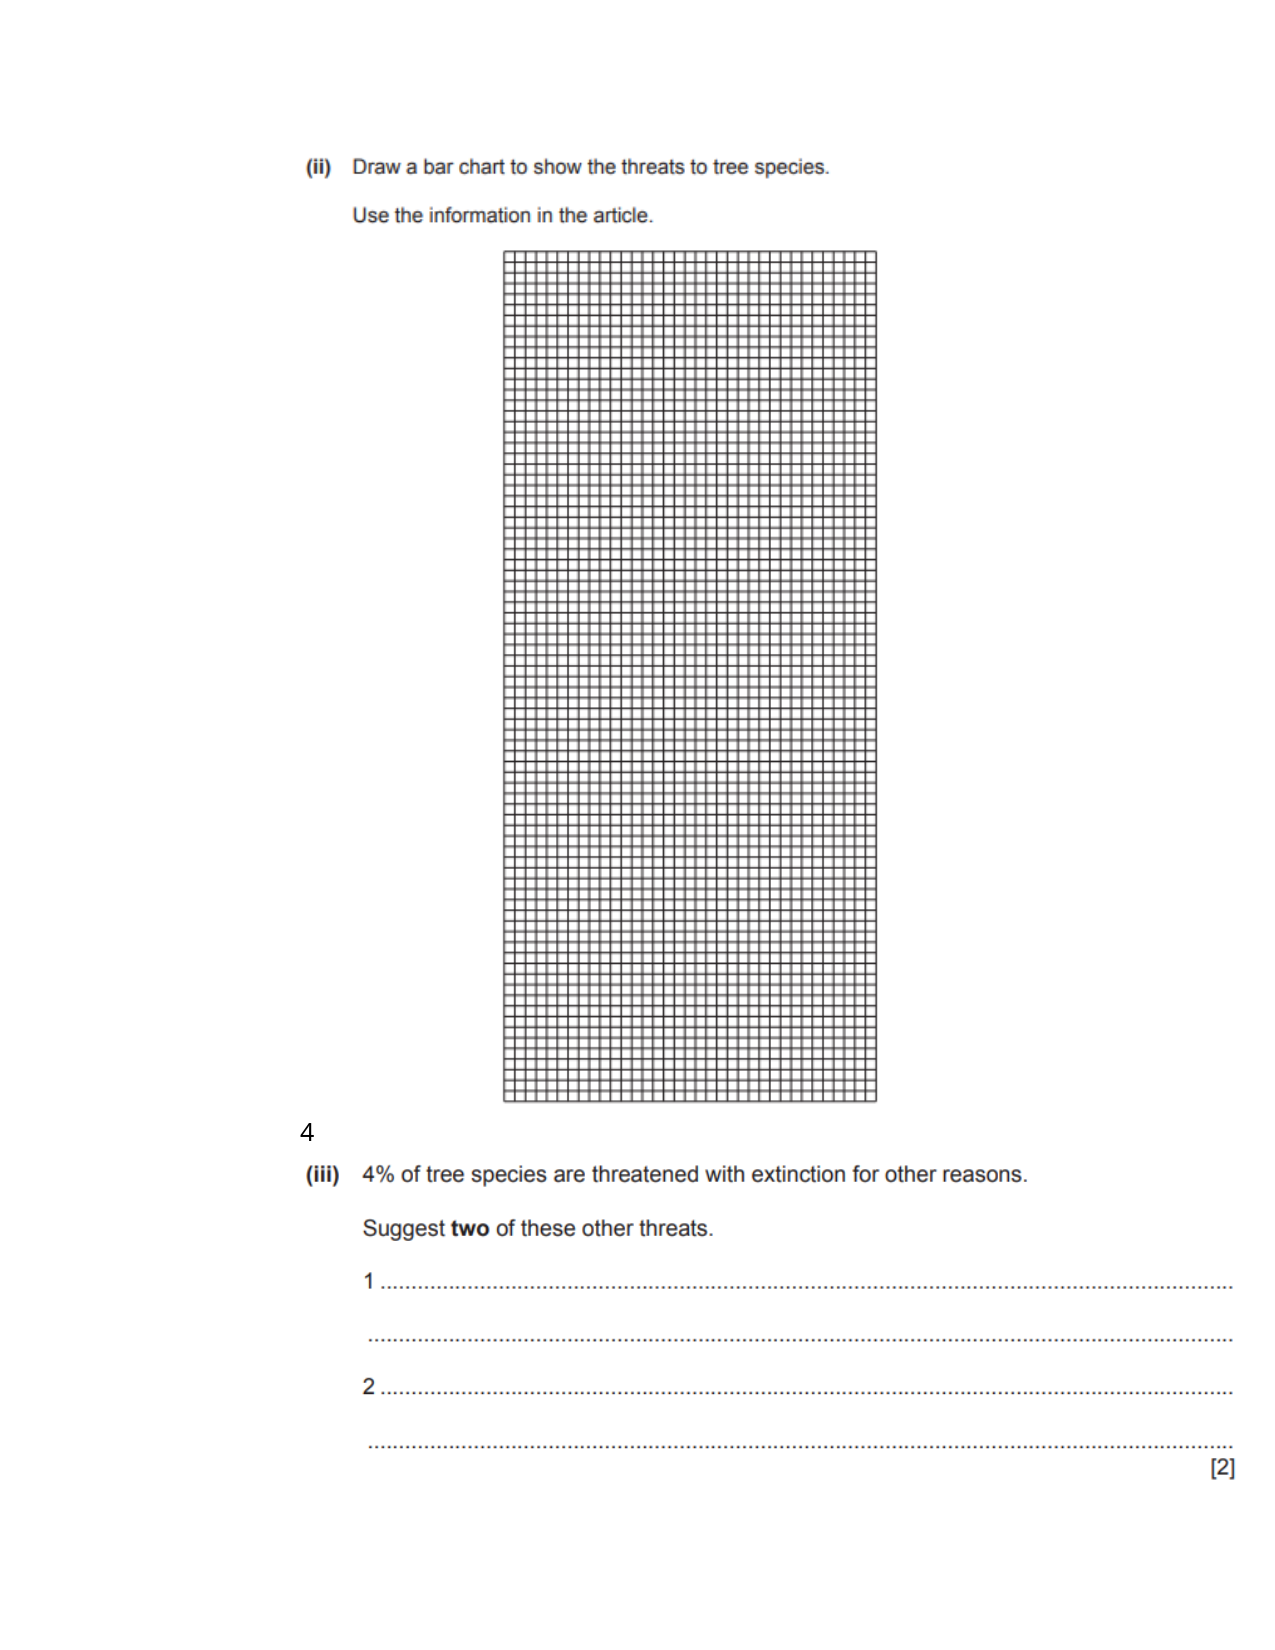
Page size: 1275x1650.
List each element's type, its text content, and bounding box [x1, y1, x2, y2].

picture [300, 1153, 1238, 1481]
picture [300, 150, 882, 1110]
